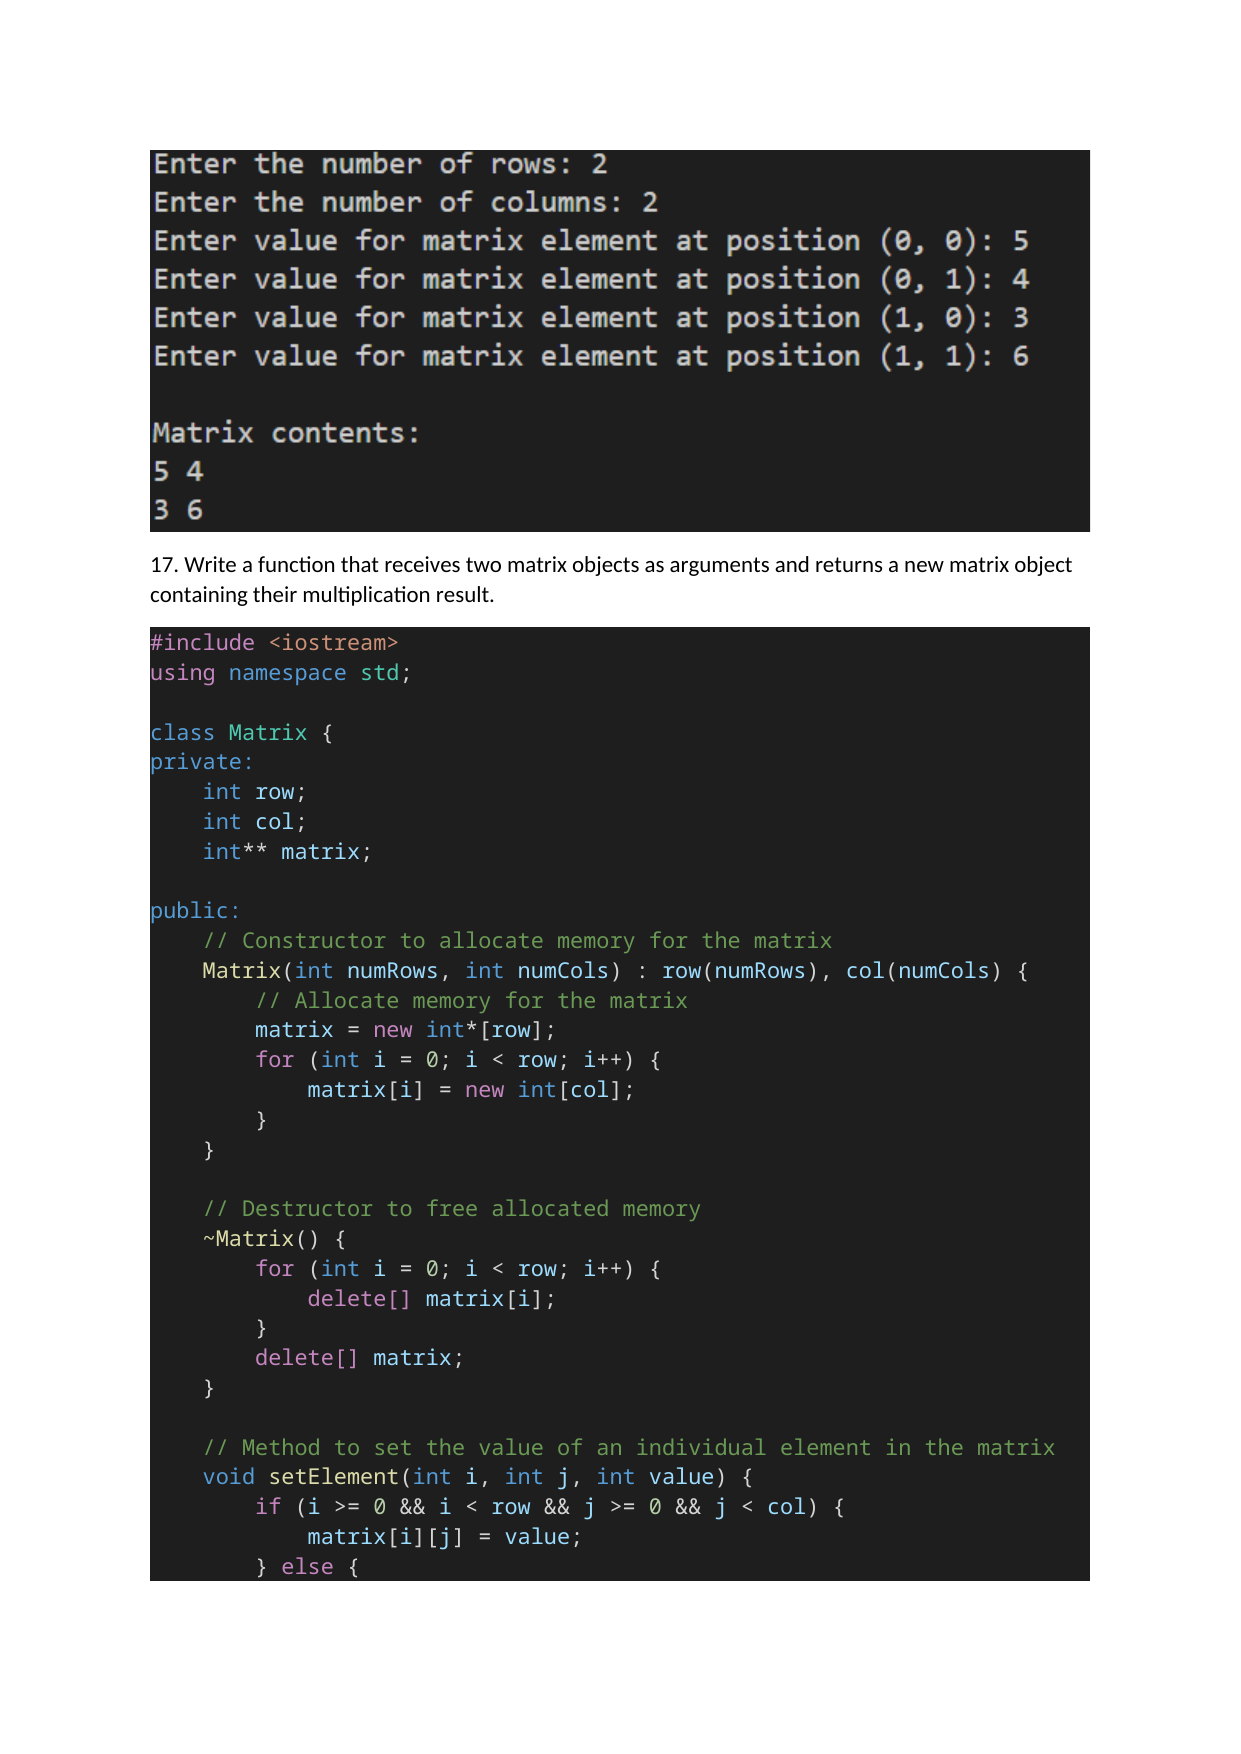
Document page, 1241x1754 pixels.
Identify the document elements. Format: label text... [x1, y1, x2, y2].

text // Method to set the value of an individual element in the matrix [150, 1432, 1090, 1461]
text void setElement(int i, int j, int value) { [150, 1461, 1090, 1491]
text Matrix(int numRows, int numCols) : row(numRows), col(numCols) { [150, 955, 1090, 985]
text matrix[i] = new int[col]; [150, 1074, 1090, 1104]
text for (int i = 0; i < row; i++) { [150, 1253, 1090, 1283]
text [150, 1491, 1090, 1521]
text matrix = new int*[row]; [150, 1014, 1090, 1044]
text // Destructor to free allocated memory [150, 1193, 1090, 1223]
text delete[] matrix[i]; [150, 1283, 1090, 1312]
text } else { [150, 1551, 1090, 1581]
text delete[] matrix; [150, 1342, 1090, 1372]
text class Matrix { [150, 717, 1090, 746]
text using namespace std; [150, 657, 1090, 687]
picture [150, 150, 1091, 532]
text } [150, 1372, 1090, 1402]
text } [150, 1312, 1090, 1342]
text for (int i = 0; i < row; i++) { [150, 1044, 1090, 1074]
text ~Matrix() { [150, 1223, 1090, 1253]
text public: [150, 895, 1090, 925]
text #include <iostream> [150, 627, 1090, 657]
text // Allocate memory for the matrix [150, 985, 1090, 1014]
text private: [150, 746, 1090, 776]
text matrix[i][j] = value; [150, 1521, 1090, 1551]
text } [150, 1104, 1090, 1134]
text int** matrix; [150, 836, 1090, 866]
text // Constructor to allocate memory for the matrix [150, 925, 1090, 955]
text int row; [150, 776, 1090, 806]
text } [150, 1134, 1090, 1163]
text 17. Write a function that receives two matrix objects as arguments and returns a new matrix object containing their multiplication result. [150, 550, 1090, 608]
text int col; [150, 806, 1090, 836]
